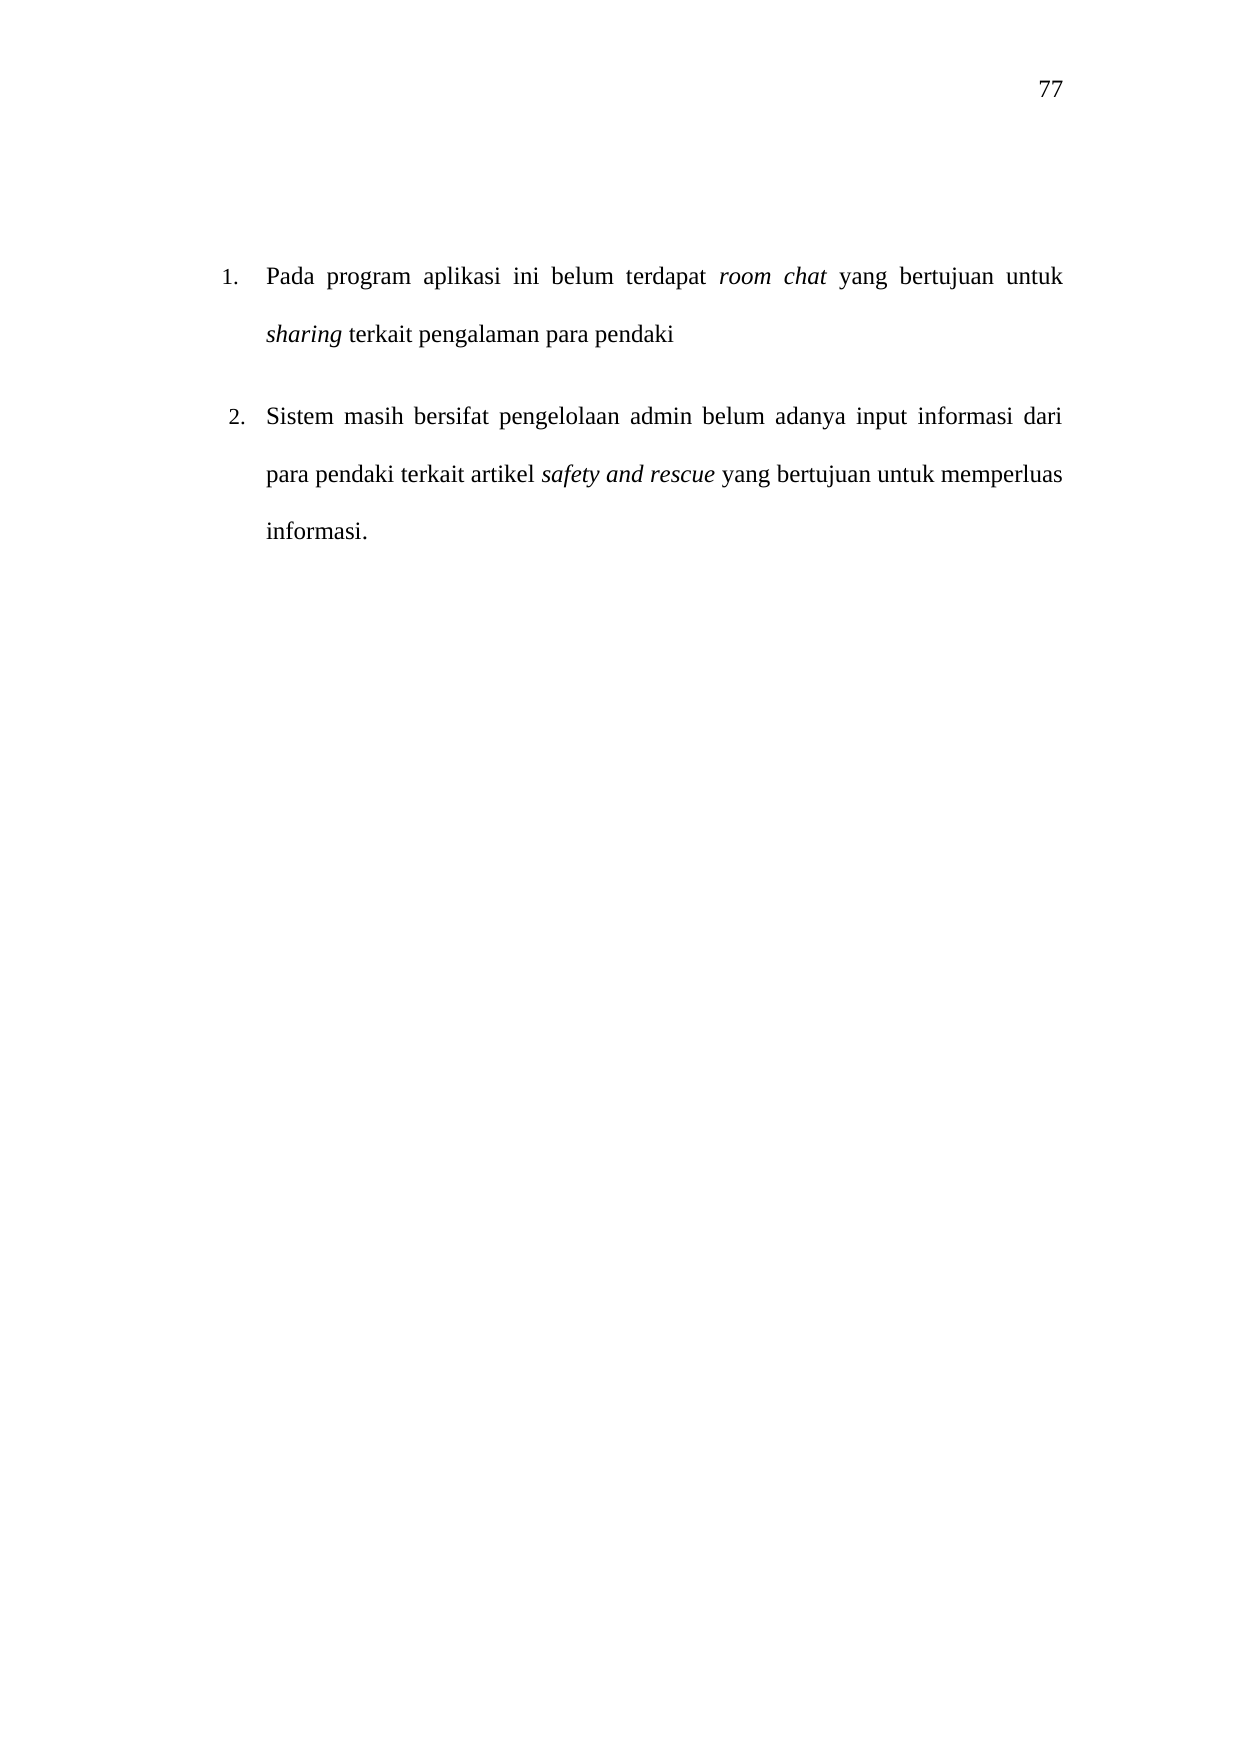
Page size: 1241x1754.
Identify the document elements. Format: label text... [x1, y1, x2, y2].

list Sistem masih bersifat pengelolaan admin belum adanya input informasi dari para pendaki terkait artikel safety and rescue yang bertujuan untuk memperluas informasi. [228, 401, 1063, 545]
list Pada program aplikasi ini belum terdapat room chat yang bertujuan untuk sharing terkait pengalaman para pendaki [221, 261, 1063, 347]
